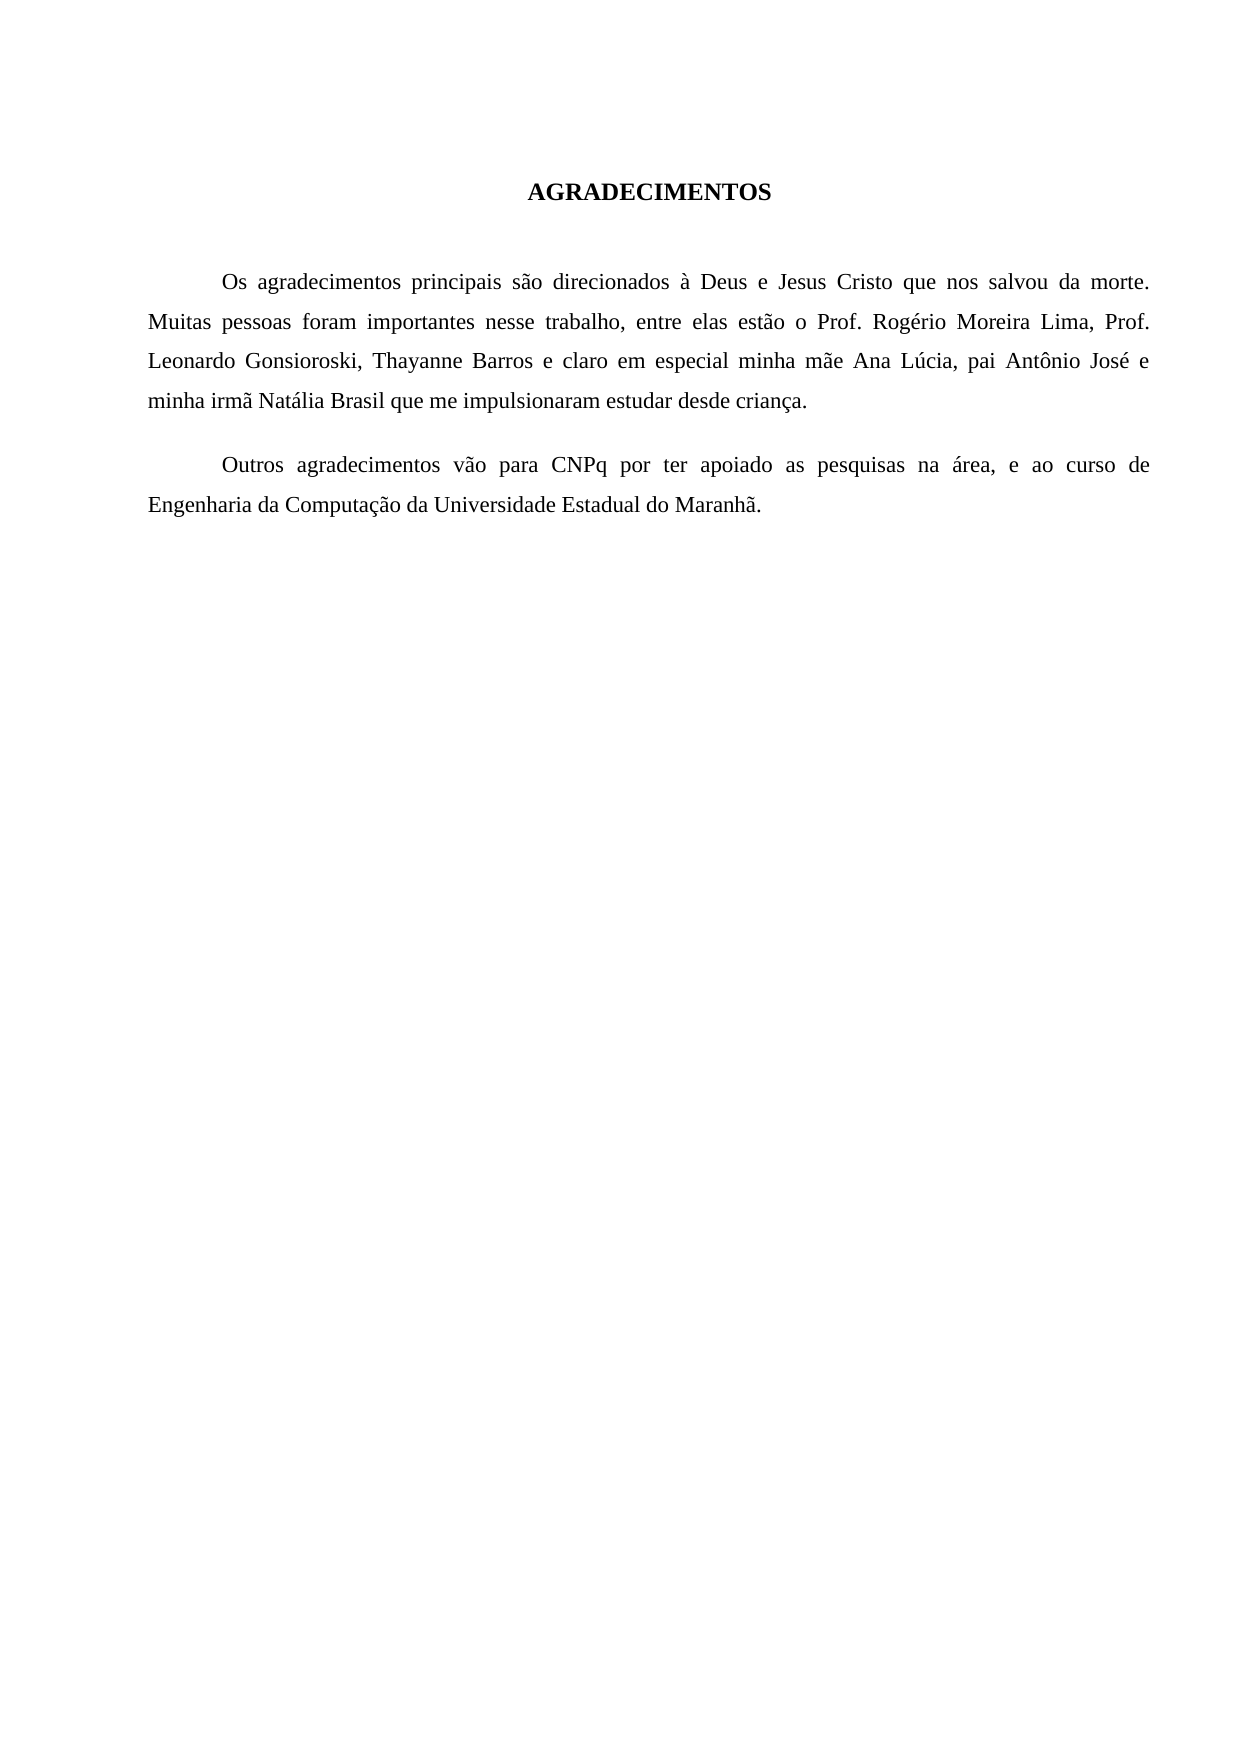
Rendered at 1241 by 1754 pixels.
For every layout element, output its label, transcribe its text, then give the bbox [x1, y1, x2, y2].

text Outros agradecimentos vão para CNPq por ter apoiado as pesquisas na área, e ao curso de Engenharia da Computação da Universidade Estadual do Maranhã. [148, 451, 1152, 517]
text Os agradecimentos principais são direcionados à Deus e Jesus Cristo que nos salvou da morte. Muitas pessoas foram importantes nesse trabalho, entre elas estão o Prof. Rogério Moreira Lima, Prof. Leonardo Gonsioroski, Thayanne Barros e claro em especial minha mãe Ana Lúcia, pai Antônio José e minha irmã Natália Brasil que me impulsionaram estudar desde criança. [148, 268, 1152, 413]
list AGRADECIMENTOS [148, 177, 1152, 206]
